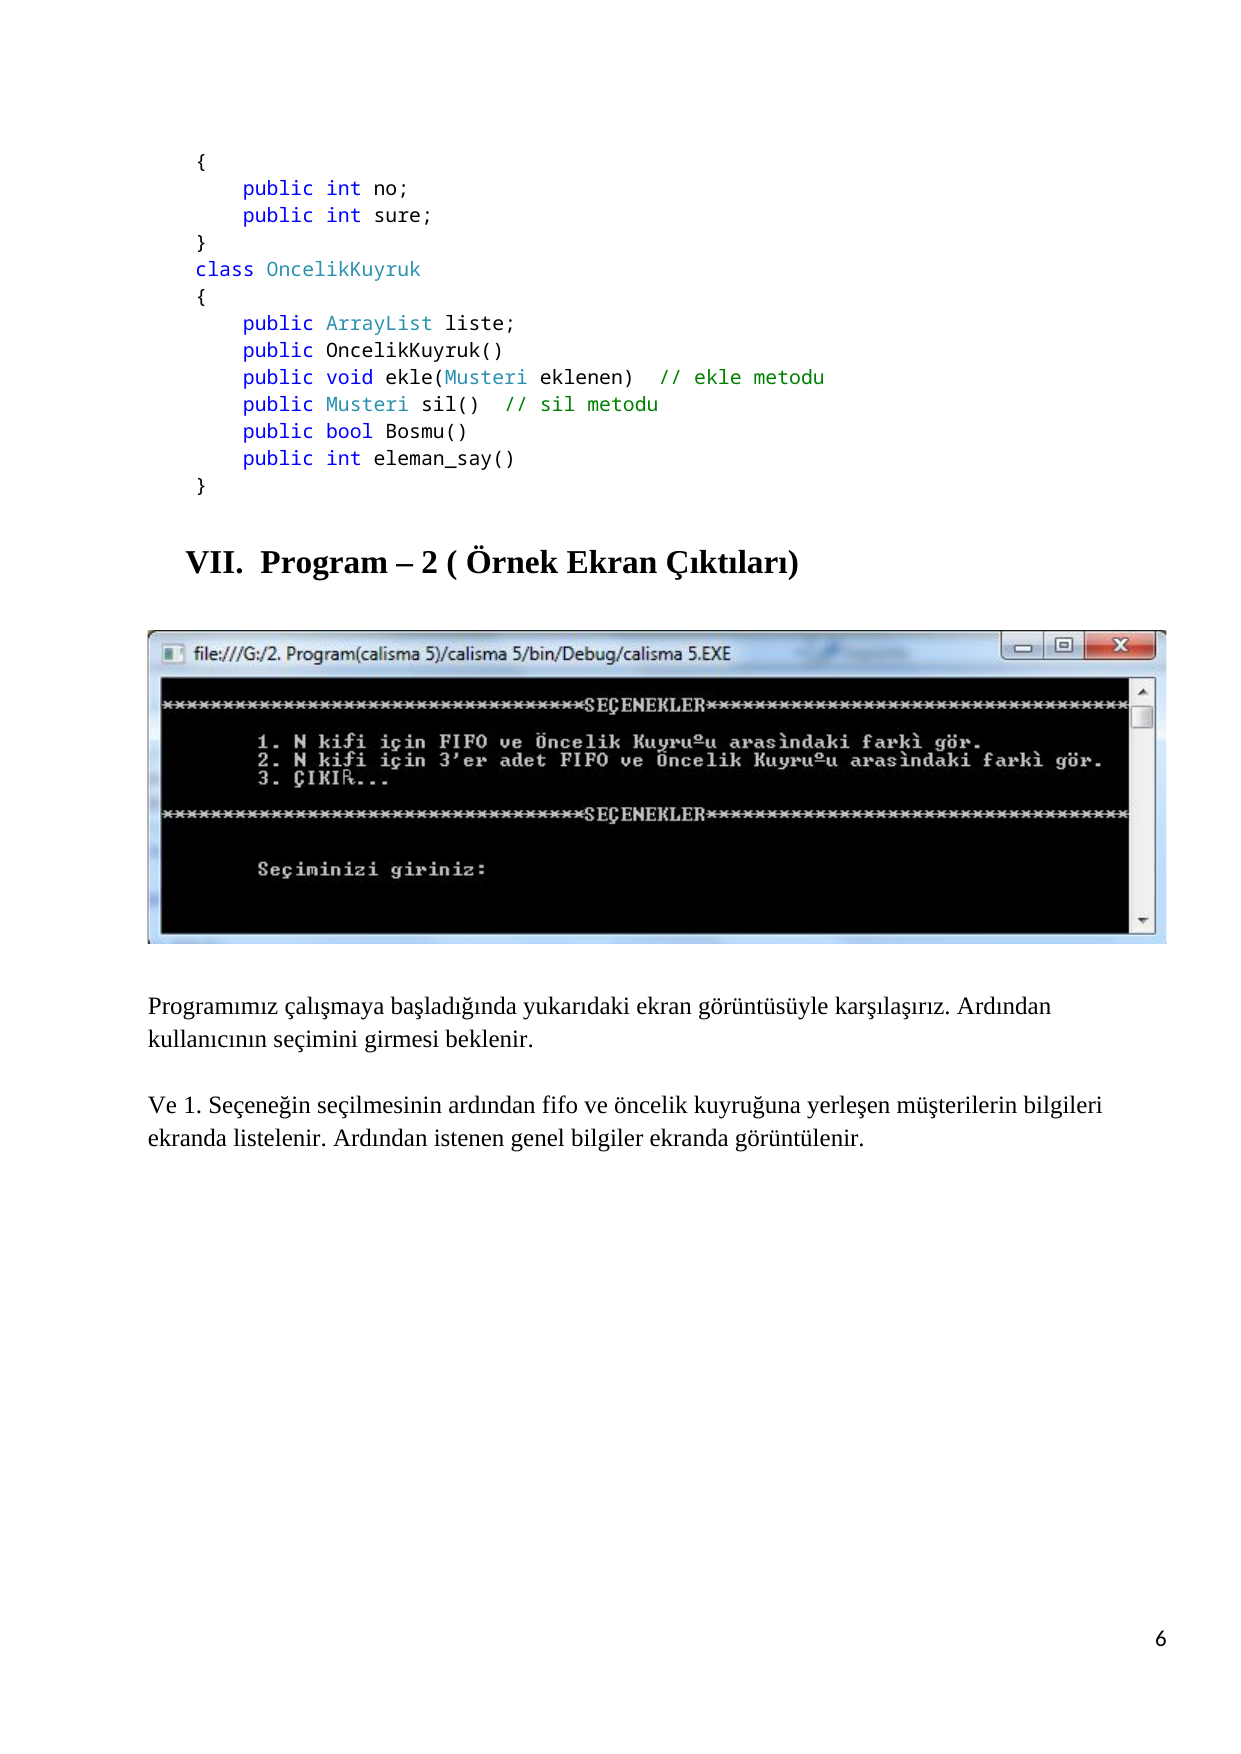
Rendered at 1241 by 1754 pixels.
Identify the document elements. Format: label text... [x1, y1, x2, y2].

text } [148, 228, 1167, 256]
picture [147, 630, 1167, 944]
text { [148, 282, 1167, 309]
list Programımız çalışmaya başladığında yukarıdaki ekran görüntüsüyle karşılaşırız. Ardından kullanıcının seçimini girmesi beklenir. [148, 991, 1167, 1053]
list Program – 2 ( Örnek Ekran Çıktıları) [185, 542, 1167, 581]
text public bool Bosmu() [148, 417, 1167, 444]
text public int eleman_say() [148, 444, 1167, 471]
text public void ekle(Musteri eklenen) // ekle metodu [148, 363, 1167, 390]
text public int no; [148, 174, 1167, 202]
text { [148, 148, 1167, 174]
text public int sure; [148, 202, 1167, 228]
text public OncelikKuyruk() [148, 336, 1167, 363]
list Ve 1. Seçeneğin seçilmesinin ardından fifo ve öncelik kuyruğuna yerleşen müşterilerin bilgileri ekranda listelenir. Ardından istenen genel bilgiler ekranda görüntülenir. [148, 1091, 1167, 1152]
text } [148, 471, 1167, 498]
text public Musteri sil() // sil metodu [148, 390, 1167, 417]
text public ArrayList liste; [148, 309, 1167, 336]
text class OncelikKuyruk [148, 256, 1167, 282]
